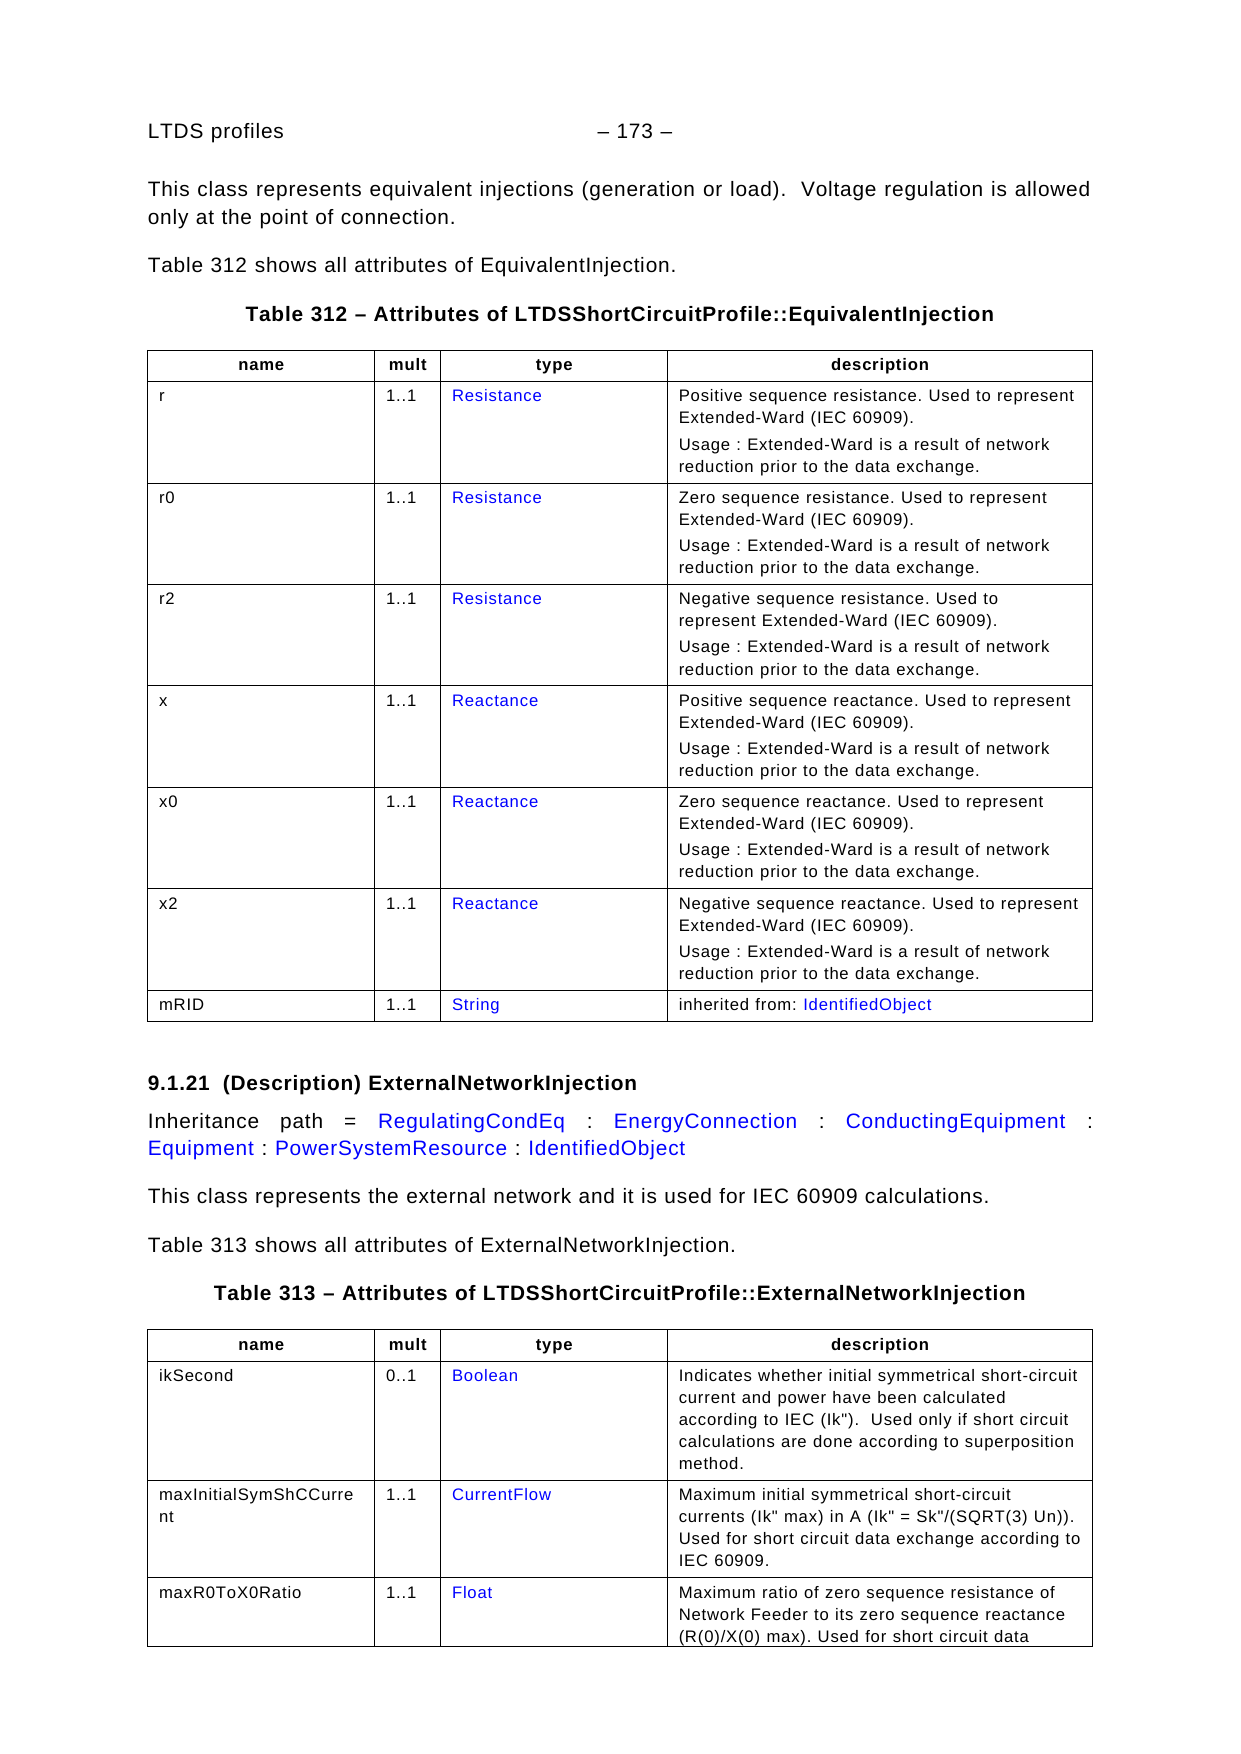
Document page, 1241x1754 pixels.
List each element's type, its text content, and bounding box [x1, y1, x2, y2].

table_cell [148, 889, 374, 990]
text This class represents equivalent injections (generation or load). Voltage regulation is allowed only at the point of connection. [148, 177, 1092, 229]
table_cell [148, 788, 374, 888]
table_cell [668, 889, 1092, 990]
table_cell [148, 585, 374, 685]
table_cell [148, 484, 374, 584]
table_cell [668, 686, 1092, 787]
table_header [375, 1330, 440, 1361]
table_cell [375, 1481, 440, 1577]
subtitle (Description) ExternalNetworkInjection [148, 1071, 1092, 1094]
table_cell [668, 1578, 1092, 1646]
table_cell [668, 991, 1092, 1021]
text This class represents the external network and it is used for IEC 60909 calculations. [148, 1184, 1092, 1208]
title Table 313 – Attributes of LTDSShortCircuitProfile::ExternalNetworkInjection [148, 1281, 1092, 1305]
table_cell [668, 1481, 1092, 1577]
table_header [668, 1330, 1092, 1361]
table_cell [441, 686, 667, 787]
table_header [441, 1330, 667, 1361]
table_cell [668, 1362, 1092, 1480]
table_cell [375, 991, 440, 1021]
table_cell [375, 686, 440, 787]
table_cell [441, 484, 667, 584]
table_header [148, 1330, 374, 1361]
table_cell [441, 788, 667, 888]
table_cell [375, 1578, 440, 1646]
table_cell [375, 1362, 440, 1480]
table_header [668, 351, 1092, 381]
text Inheritance path = RegulatingCondEq : EnergyConnection : ConductingEquipment : Equipment : PowerSystemResource : IdentifiedObject [148, 1108, 1092, 1160]
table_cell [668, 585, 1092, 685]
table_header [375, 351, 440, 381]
text Table 312 shows all attributes of EquivalentInjection. [148, 253, 1092, 277]
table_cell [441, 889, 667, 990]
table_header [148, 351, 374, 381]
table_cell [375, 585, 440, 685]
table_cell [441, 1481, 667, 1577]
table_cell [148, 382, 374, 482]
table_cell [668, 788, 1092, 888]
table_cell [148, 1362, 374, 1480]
title Table 312 – Attributes of LTDSShortCircuitProfile::EquivalentInjection [148, 301, 1092, 325]
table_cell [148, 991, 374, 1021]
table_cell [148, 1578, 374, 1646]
text Table 313 shows all attributes of ExternalNetworkInjection. [148, 1233, 1092, 1257]
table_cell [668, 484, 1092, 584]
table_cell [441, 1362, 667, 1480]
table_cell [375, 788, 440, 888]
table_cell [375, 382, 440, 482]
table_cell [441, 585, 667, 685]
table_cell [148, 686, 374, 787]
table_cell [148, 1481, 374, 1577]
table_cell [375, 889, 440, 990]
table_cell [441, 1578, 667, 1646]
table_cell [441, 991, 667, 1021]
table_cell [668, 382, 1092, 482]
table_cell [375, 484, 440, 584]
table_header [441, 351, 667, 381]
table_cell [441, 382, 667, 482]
